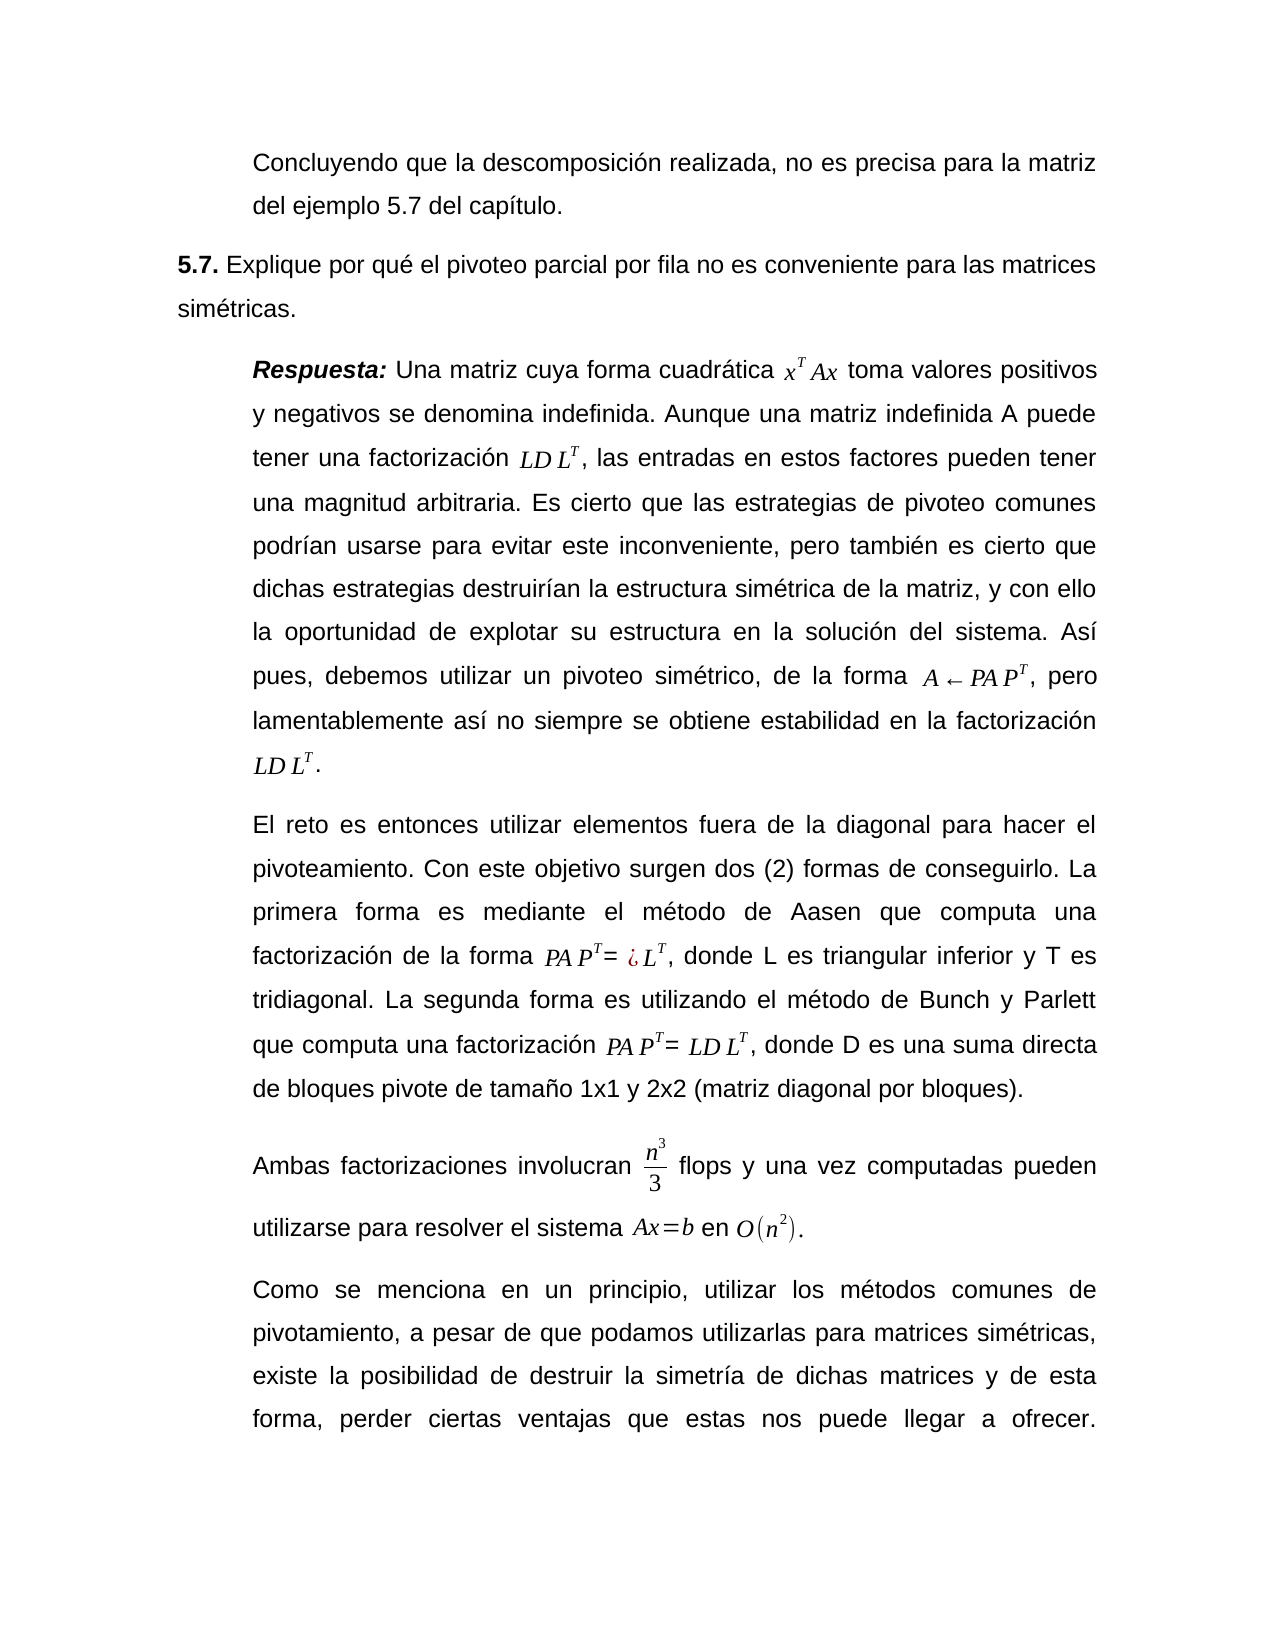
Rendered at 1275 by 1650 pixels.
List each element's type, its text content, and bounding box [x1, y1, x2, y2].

text Ambas factorizaciones involucran flops y una vez computadas pueden utilizarse para resolver el sistema en [252, 1134, 1098, 1244]
text 5.7. Explique por qué el pivoteo parcial por fila no es conveniente para las matrices simétricas. [177, 251, 1098, 322]
text Respuesta: Una matriz cuya forma cuadrática toma valores positivos y negativos se denomina indefinida. Aunque una matriz indefinida A puede tener una factorización , las entradas en estos factores pueden tener una magnitud arbitraria. Es cierto que las estrategias de pivoteo comunes podrían usarse para evitar este inconveniente, pero también es cierto que dichas estrategias destruirían la estructura simétrica de la matriz, y con ello la oportunidad de explotar su estructura en la solución del sistema. Así pues, debemos utilizar un pivoteo simétrico, de la forma , pero lamentablemente así no siempre se obtiene estabilidad en la factorización . [252, 353, 1098, 779]
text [252, 1275, 1098, 1433]
text El reto es entonces utilizar elementos fuera de la diagonal para hacer el pivoteamiento. Con este objetivo surgen dos (2) formas de conseguirlo. La primera forma es mediante el método de Aasen que computa una factorización de la forma = , donde L es triangular inferior y T es tridiagonal. La segunda forma es utilizando el método de Bunch y Parlett que computa una factorización = , donde D es una suma directa de bloques pivote de tamaño 1x1 y 2x2 (matriz diagonal por bloques). [252, 811, 1098, 1103]
text Concluyendo que la descomposición realizada, no es precisa para la matriz del ejemplo 5.7 del capítulo. [252, 148, 1098, 219]
